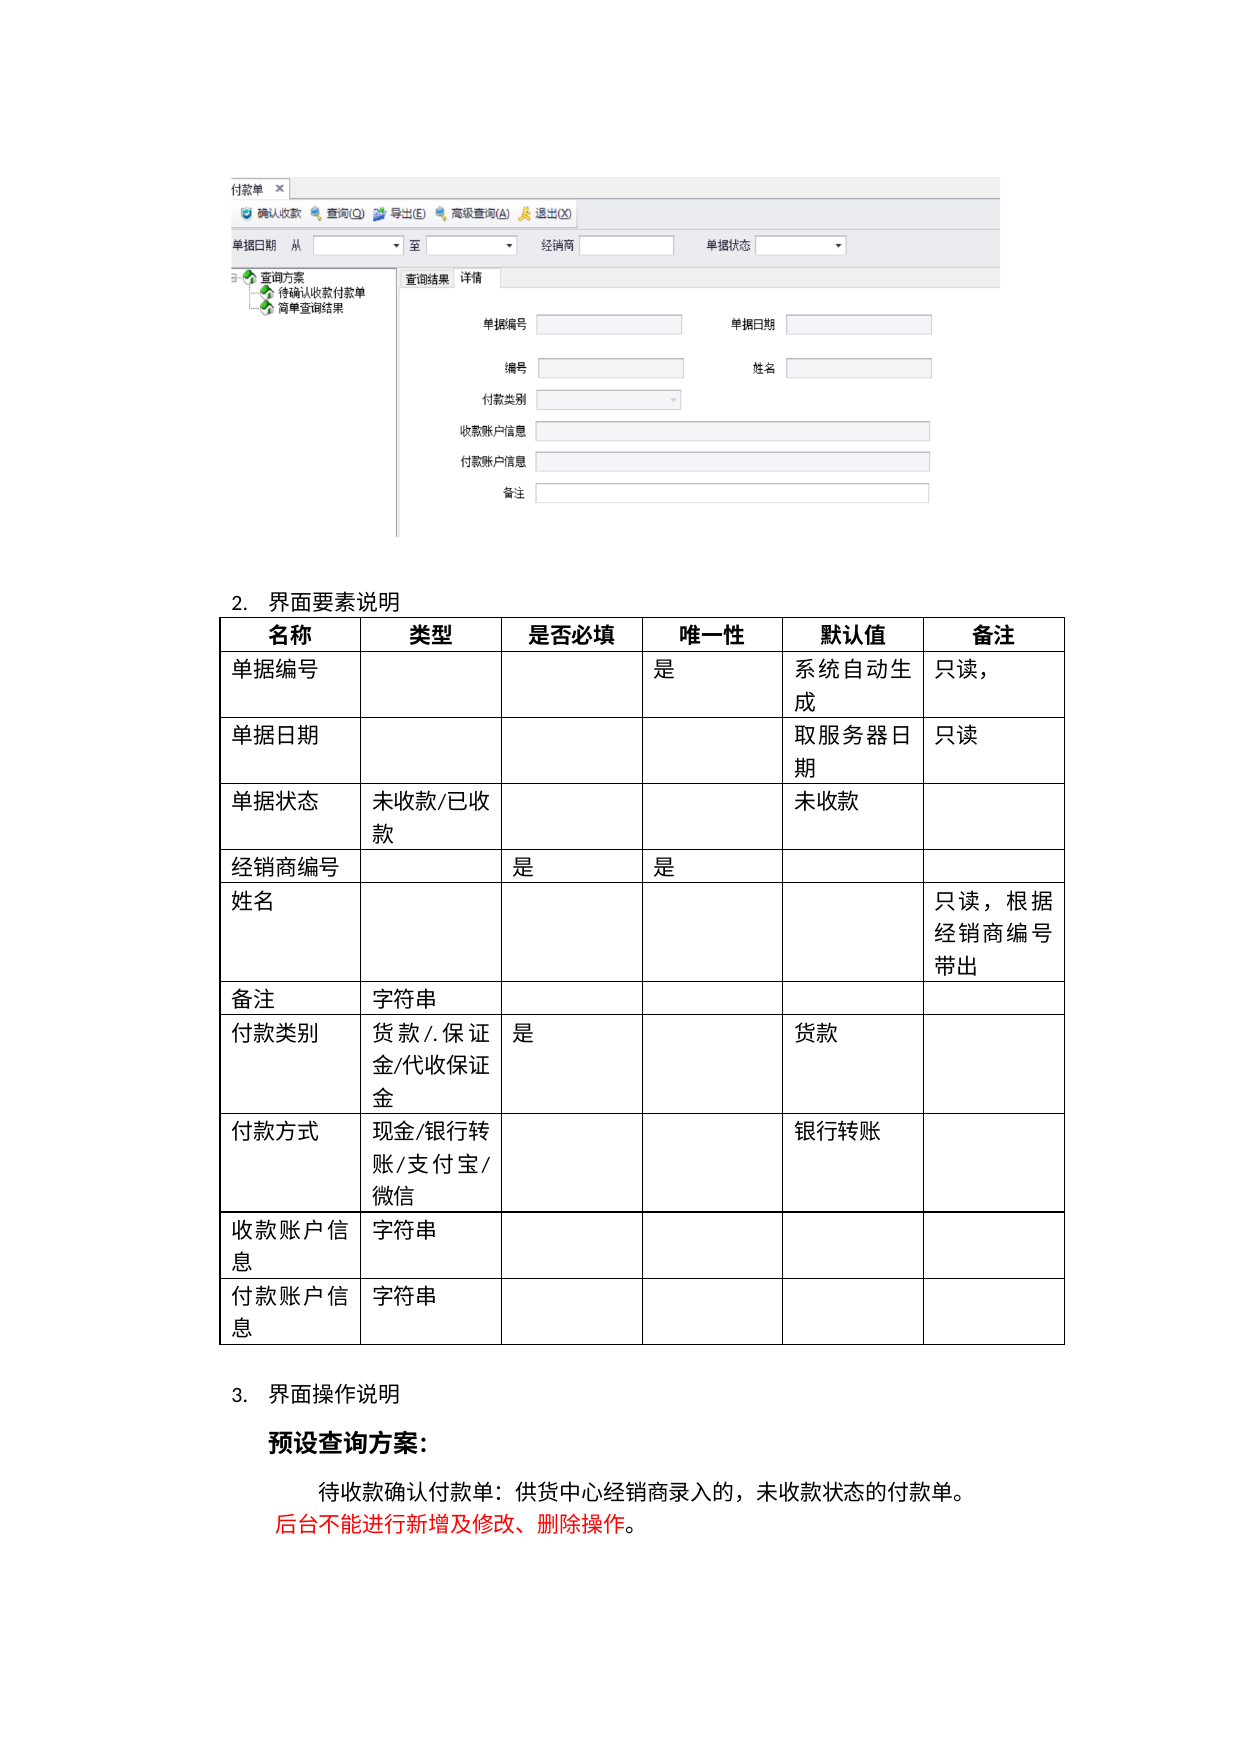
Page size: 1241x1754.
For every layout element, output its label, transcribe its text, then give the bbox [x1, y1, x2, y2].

table_cell 付款类别 [221, 1015, 360, 1113]
table_cell [643, 1015, 782, 1113]
table_cell [502, 1213, 642, 1277]
table_header 名称 [221, 618, 360, 651]
table_cell 系统自动生成 [783, 652, 923, 717]
table_cell [924, 1015, 1064, 1113]
table_cell [361, 652, 501, 717]
table_cell [783, 850, 923, 882]
table_cell [502, 883, 642, 981]
table_cell [643, 982, 782, 1014]
table_header 备注 [924, 618, 1064, 651]
list 界面要素说明 [231, 584, 1053, 617]
table_cell [502, 784, 642, 849]
table_cell 未收款 [783, 784, 923, 849]
table_cell 取服务器日期 [783, 718, 923, 783]
table_cell [502, 718, 642, 783]
table_cell 单据编号 [221, 652, 360, 717]
table_cell [783, 883, 923, 981]
table_cell 单据日期 [221, 718, 360, 783]
table_cell 是 [643, 652, 782, 717]
table_cell [924, 1114, 1064, 1211]
table_cell 付款账户信息 [221, 1279, 360, 1343]
list 预设查询方案： [269, 1409, 1053, 1474]
table_cell [643, 1114, 782, 1211]
table_cell [643, 784, 782, 849]
table_cell [924, 982, 1064, 1014]
table_cell 只读，根据经销商编号带出 [924, 883, 1064, 981]
table_cell 姓名 [221, 883, 360, 981]
table_cell [361, 718, 501, 783]
table_cell [924, 1279, 1064, 1343]
table_cell 单据状态 [221, 784, 360, 849]
table_cell [361, 850, 501, 882]
table_header 是否必填 [502, 618, 642, 651]
table_cell [783, 982, 923, 1014]
list 待收款确认付款单：供货中心经销商录入的，未收款状态的付款单。 [269, 1474, 1053, 1507]
table_header 默认值 [783, 618, 923, 651]
table_cell 字符串 [361, 1279, 501, 1343]
table_cell [783, 1279, 923, 1343]
table_cell [924, 784, 1064, 849]
table_cell [643, 718, 782, 783]
table_cell 只读， [924, 652, 1064, 717]
table_cell [643, 1213, 782, 1277]
table_cell 现金/银行转账/支付宝/微信 [361, 1114, 501, 1211]
table_cell 字符串 [361, 1213, 501, 1277]
table_cell 是 [502, 1015, 642, 1113]
list 界面操作说明 [231, 1377, 1053, 1409]
table_cell 未收款/已收款 [361, 784, 501, 849]
table_cell 货款/.保证金/代收保证金 [361, 1015, 501, 1113]
table_cell 经销商编号 [221, 850, 360, 882]
list 后台不能进行新增及修改、删除操作。 [269, 1507, 1053, 1539]
table_cell [502, 1279, 642, 1343]
table_cell 是 [643, 850, 782, 882]
table_cell [502, 1114, 642, 1211]
table_cell 收款账户信息 [221, 1213, 360, 1277]
table_header 唯一性 [643, 618, 782, 651]
picture [231, 177, 1001, 537]
table_cell 备注 [221, 982, 360, 1014]
table_cell [783, 1213, 923, 1277]
table_cell 付款方式 [221, 1114, 360, 1211]
table_cell [361, 883, 501, 981]
table_cell [924, 850, 1064, 882]
table_cell [502, 982, 642, 1014]
table_cell [502, 652, 642, 717]
table_cell 货款 [783, 1015, 923, 1113]
table_cell [643, 883, 782, 981]
table_header 类型 [361, 618, 501, 651]
table_cell [924, 1213, 1064, 1277]
table_cell 字符串 [361, 982, 501, 1014]
table_cell [643, 1279, 782, 1343]
table_cell 银行转账 [783, 1114, 923, 1211]
table_cell 只读 [924, 718, 1064, 783]
table_cell 是 [502, 850, 642, 882]
